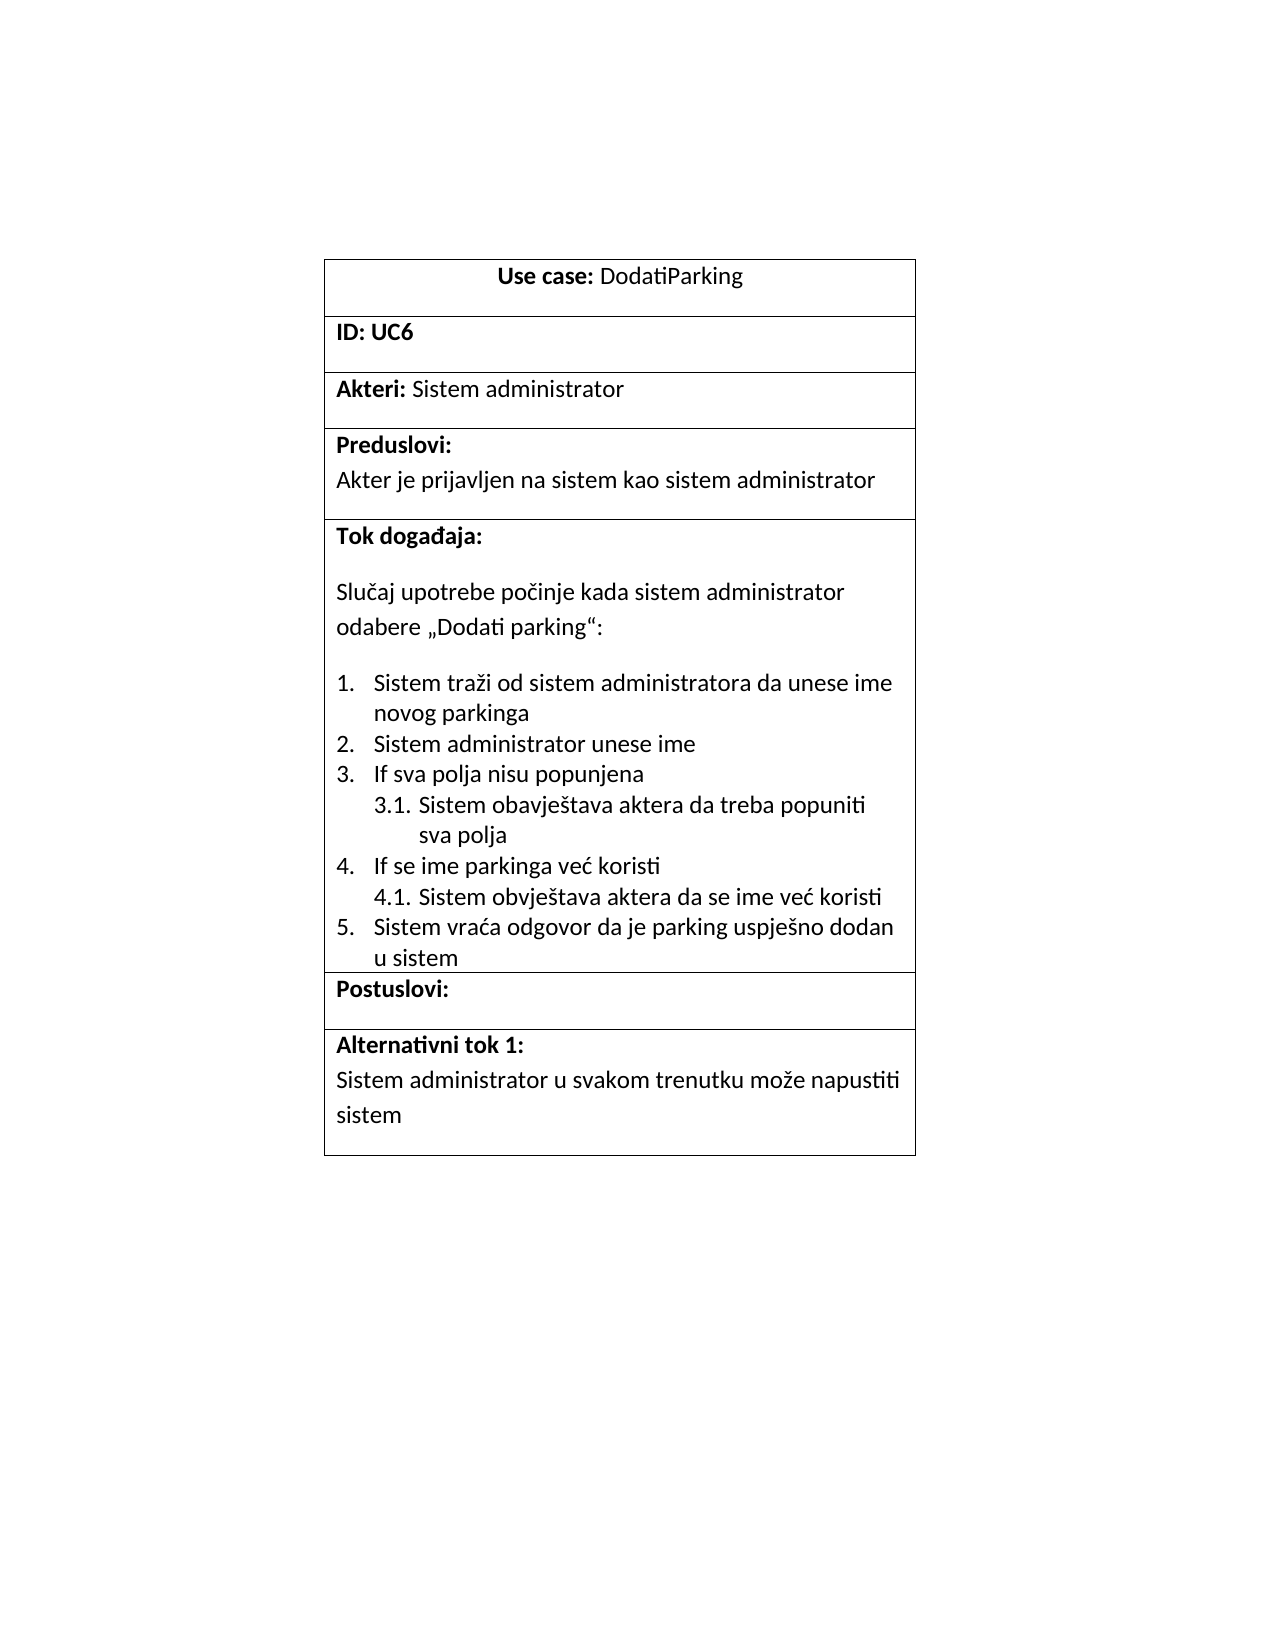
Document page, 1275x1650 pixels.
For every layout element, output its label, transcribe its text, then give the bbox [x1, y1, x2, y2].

table_cell Tok događaja: Slučaj upotrebe počinje kada sistem administrator odabere „Dodati parking“: Sistem traži od sistem administratora da unese ime novog parkinga Sistem administrator unese ime If sva polja nisu popunjena Sistem obavještava aktera da treba popuniti sva polja If se ime parkinga već koristi Sistem obvještava aktera da se ime već koristi Sistem vraća odgovor da je parking uspješno dodan u sistem [325, 520, 915, 972]
table_cell Akteri: Sistem administrator [325, 373, 915, 428]
table_cell Preduslovi: Akter je prijavljen na sistem kao sistem administrator [325, 429, 915, 519]
table_cell Postuslovi: [325, 973, 915, 1028]
table_cell ID: UC6 [325, 317, 915, 372]
table_header Use case: DodatiParking [325, 260, 915, 316]
table_cell Alternativni tok 1: Sistem administrator u svakom trenutku može napustiti sistem [325, 1030, 915, 1155]
